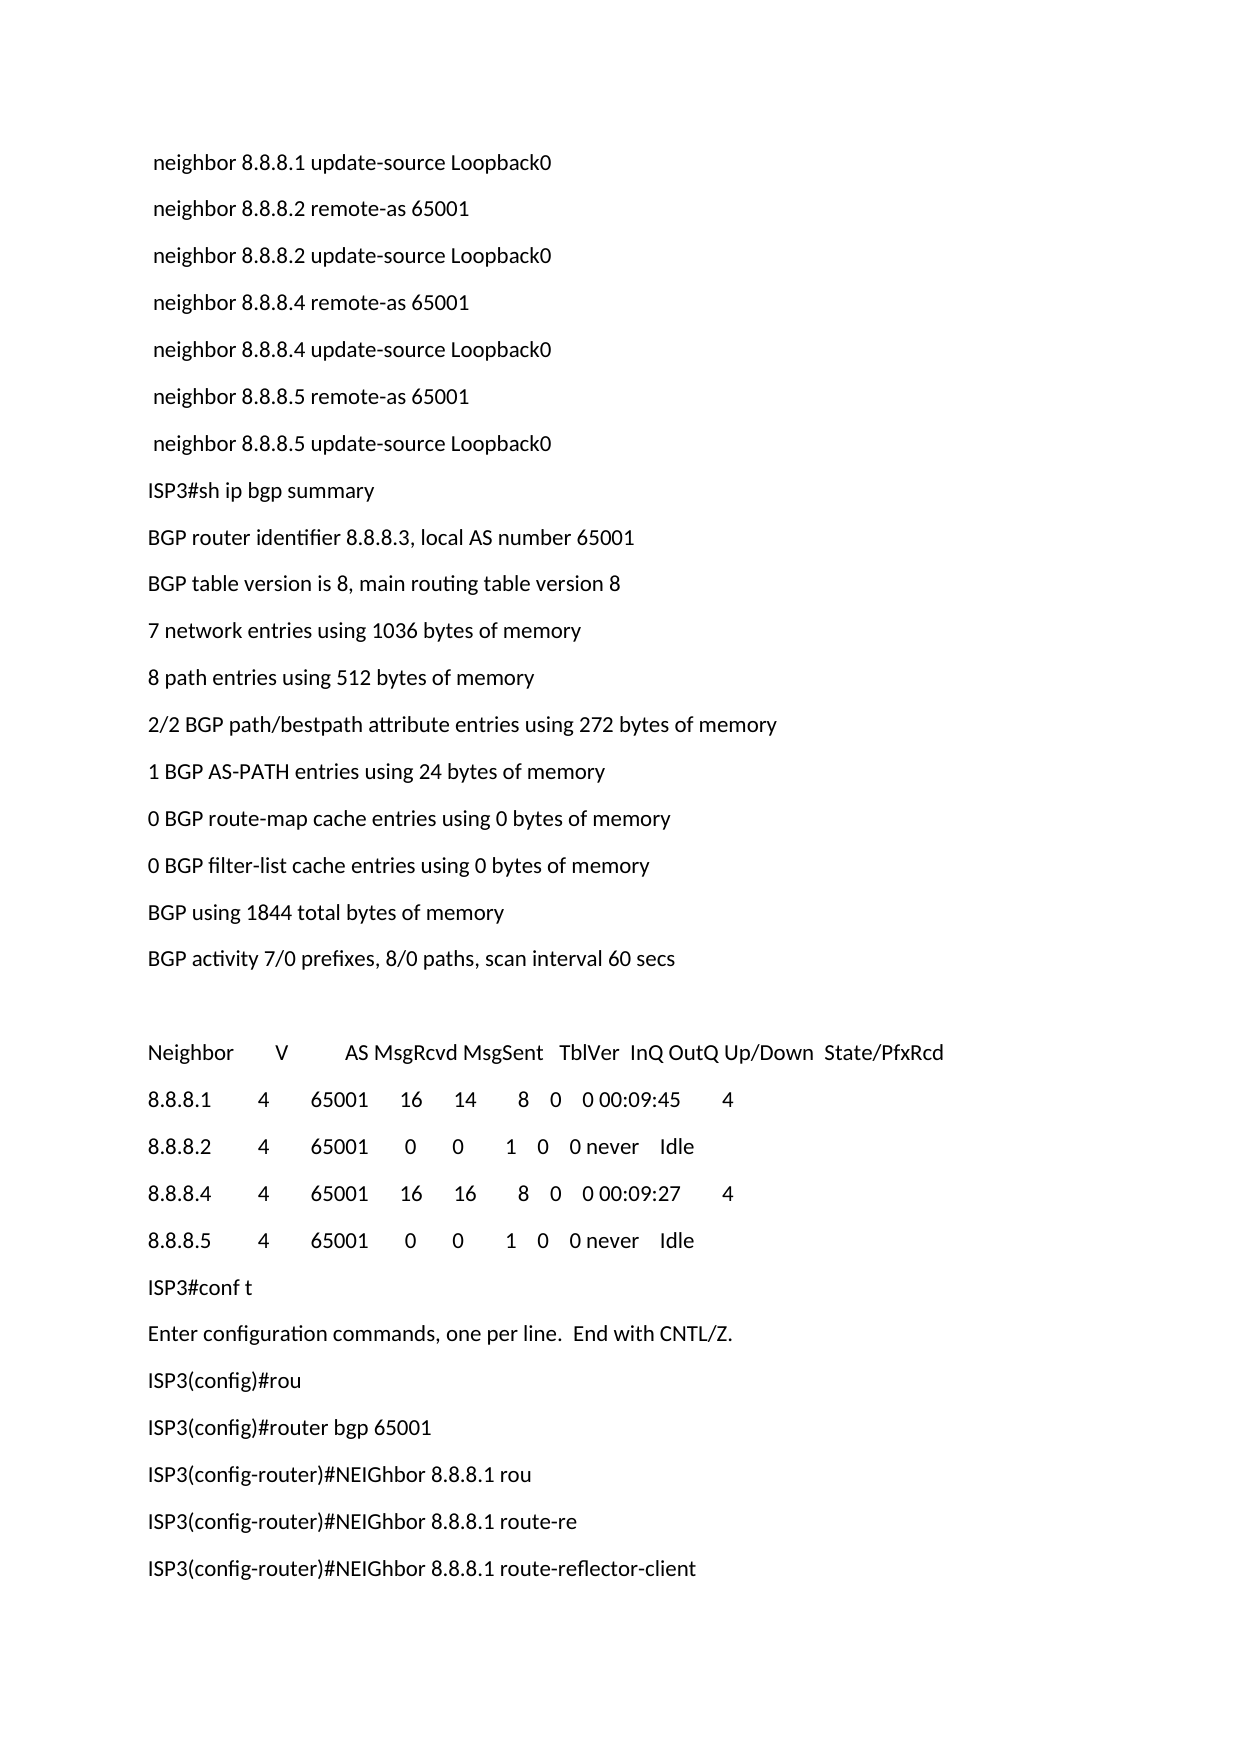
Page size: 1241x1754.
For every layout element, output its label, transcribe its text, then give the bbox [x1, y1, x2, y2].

text 0 BGP route-map cache entries using 0 bytes of memory [148, 804, 1093, 832]
text 8.8.8.4 4 65001 16 16 8 0 0 00:09:27 4 [148, 1179, 1093, 1207]
text neighbor 8.8.8.5 update-source Loopback0 [148, 429, 1093, 457]
text neighbor 8.8.8.5 remote-as 65001 [148, 382, 1093, 410]
text 8 path entries using 512 bytes of memory [148, 663, 1093, 691]
text neighbor 8.8.8.1 update-source Loopback0 [148, 148, 1093, 176]
text ISP3(config-router)#NEIGhbor 8.8.8.1 route-reflector-client [148, 1554, 1093, 1582]
text ISP3(config-router)#NEIGhbor 8.8.8.1 route-re [148, 1507, 1093, 1535]
text 7 network entries using 1036 bytes of memory [148, 616, 1093, 644]
text 2/2 BGP path/bestpath attribute entries using 272 bytes of memory [148, 710, 1093, 738]
text neighbor 8.8.8.2 update-source Loopback0 [148, 241, 1093, 269]
text Neighbor V AS MsgRcvd MsgSent TblVer InQ OutQ Up/Down State/PfxRcd [148, 1038, 1093, 1066]
text neighbor 8.8.8.4 remote-as 65001 [148, 288, 1093, 316]
text Enter configuration commands, one per line. End with CNTL/Z. [148, 1319, 1093, 1347]
text BGP using 1844 total bytes of memory [148, 898, 1093, 926]
text ISP3(config)#router bgp 65001 [148, 1413, 1093, 1441]
text 8.8.8.5 4 65001 0 0 1 0 0 never Idle [148, 1226, 1093, 1254]
text 8.8.8.1 4 65001 16 14 8 0 0 00:09:45 4 [148, 1085, 1093, 1113]
text BGP table version is 8, main routing table version 8 [148, 569, 1093, 597]
text BGP activity 7/0 prefixes, 8/0 paths, scan interval 60 secs [148, 944, 1093, 972]
text ISP3#sh ip bgp summary [148, 476, 1093, 504]
text BGP router identifier 8.8.8.3, local AS number 65001 [148, 523, 1093, 551]
text ISP3(config)#rou [148, 1366, 1093, 1394]
text 1 BGP AS-PATH entries using 24 bytes of memory [148, 757, 1093, 785]
text ISP3#conf t [148, 1273, 1093, 1301]
text neighbor 8.8.8.2 remote-as 65001 [148, 194, 1093, 222]
text 8.8.8.2 4 65001 0 0 1 0 0 never Idle [148, 1132, 1093, 1160]
text 0 BGP filter-list cache entries using 0 bytes of memory [148, 851, 1093, 879]
text ISP3(config-router)#NEIGhbor 8.8.8.1 rou [148, 1460, 1093, 1488]
text neighbor 8.8.8.4 update-source Loopback0 [148, 335, 1093, 363]
